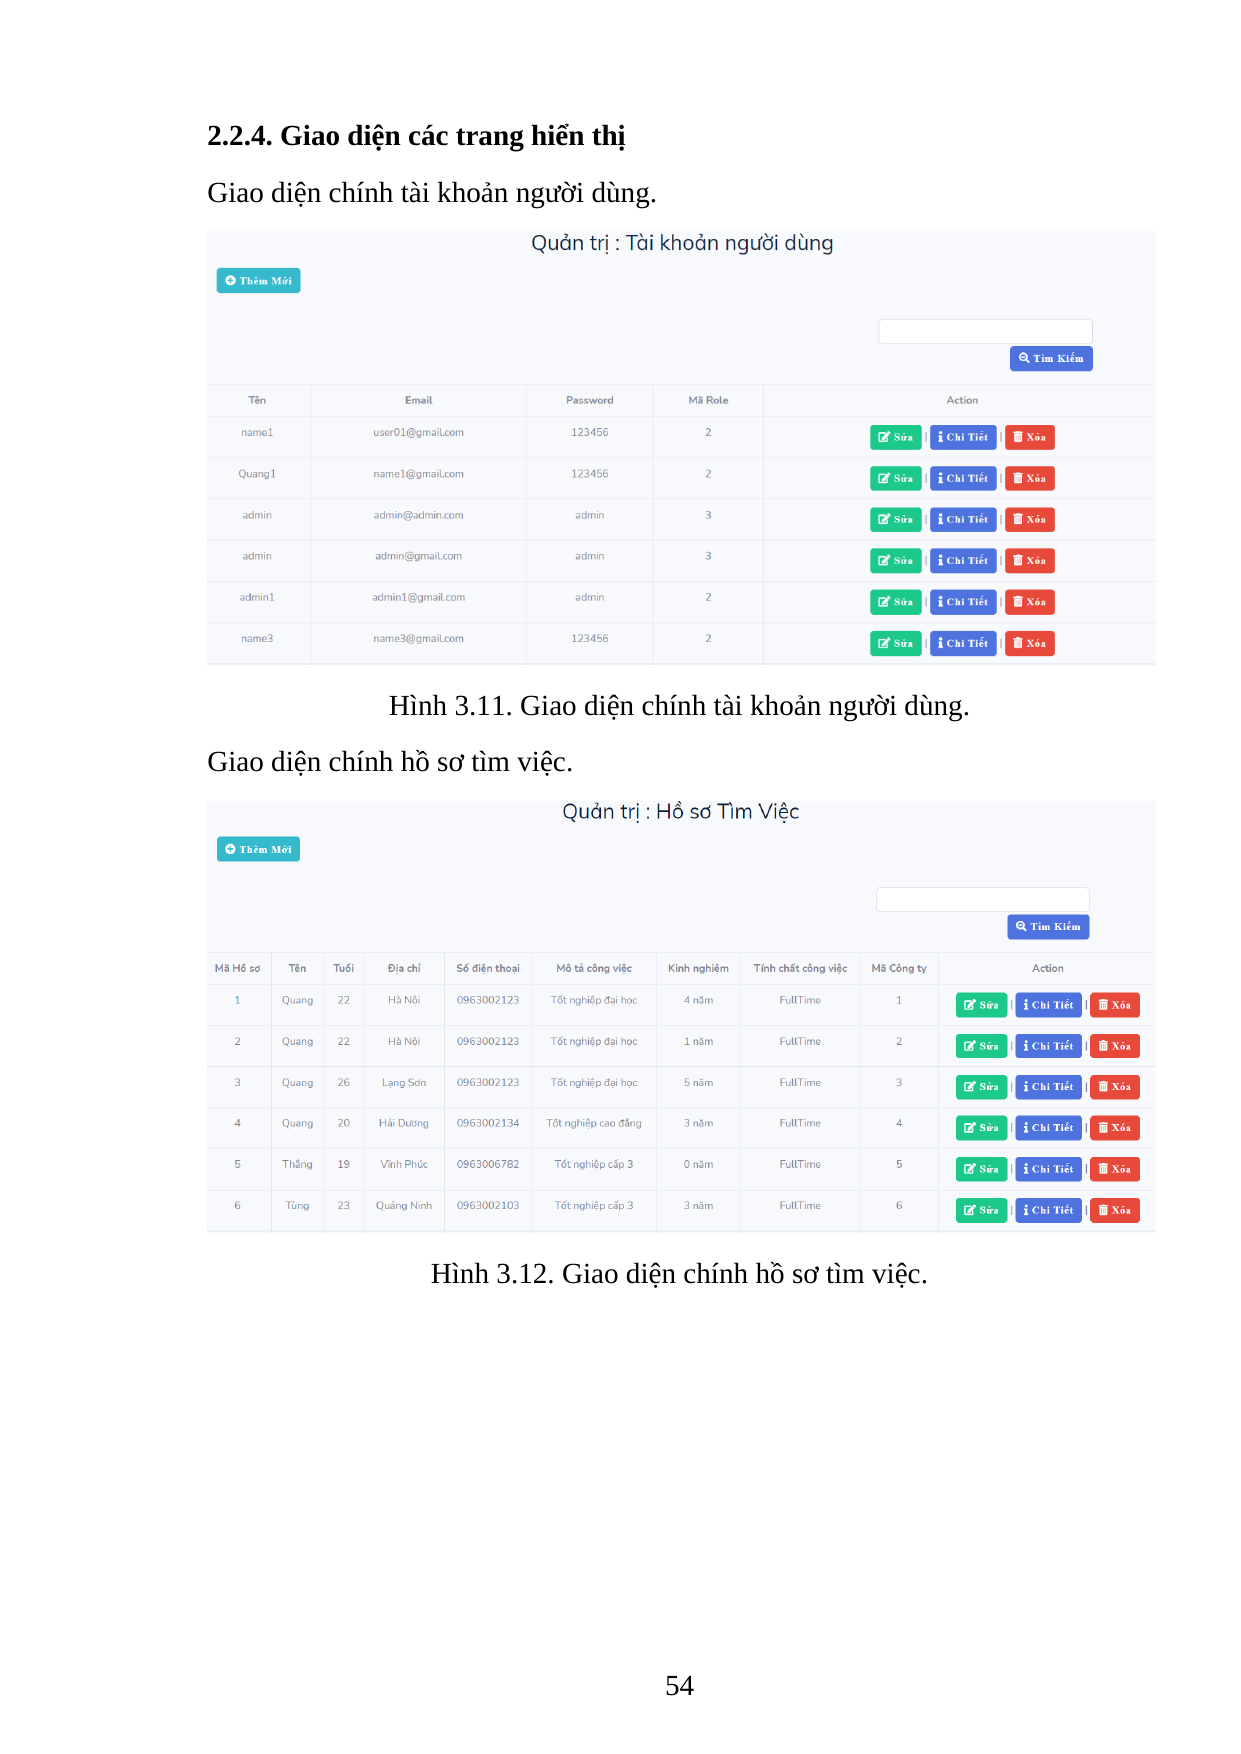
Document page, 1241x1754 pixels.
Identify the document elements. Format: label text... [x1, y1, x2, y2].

text Giao diện chính hồ sơ tìm việc. [207, 744, 1152, 778]
text Hình 3.11. Giao diện chính tài khoản người dùng. [207, 688, 1152, 721]
picture [207, 801, 1156, 1233]
text Hình 3.12. Giao diện chính hồ sơ tìm việc. [207, 1256, 1152, 1289]
text Giao diện chính tài khoản người dùng. [207, 175, 1152, 208]
picture [207, 231, 1156, 665]
subtitle 2.2.4. Giao diện các trang hiển thị [207, 118, 1152, 152]
